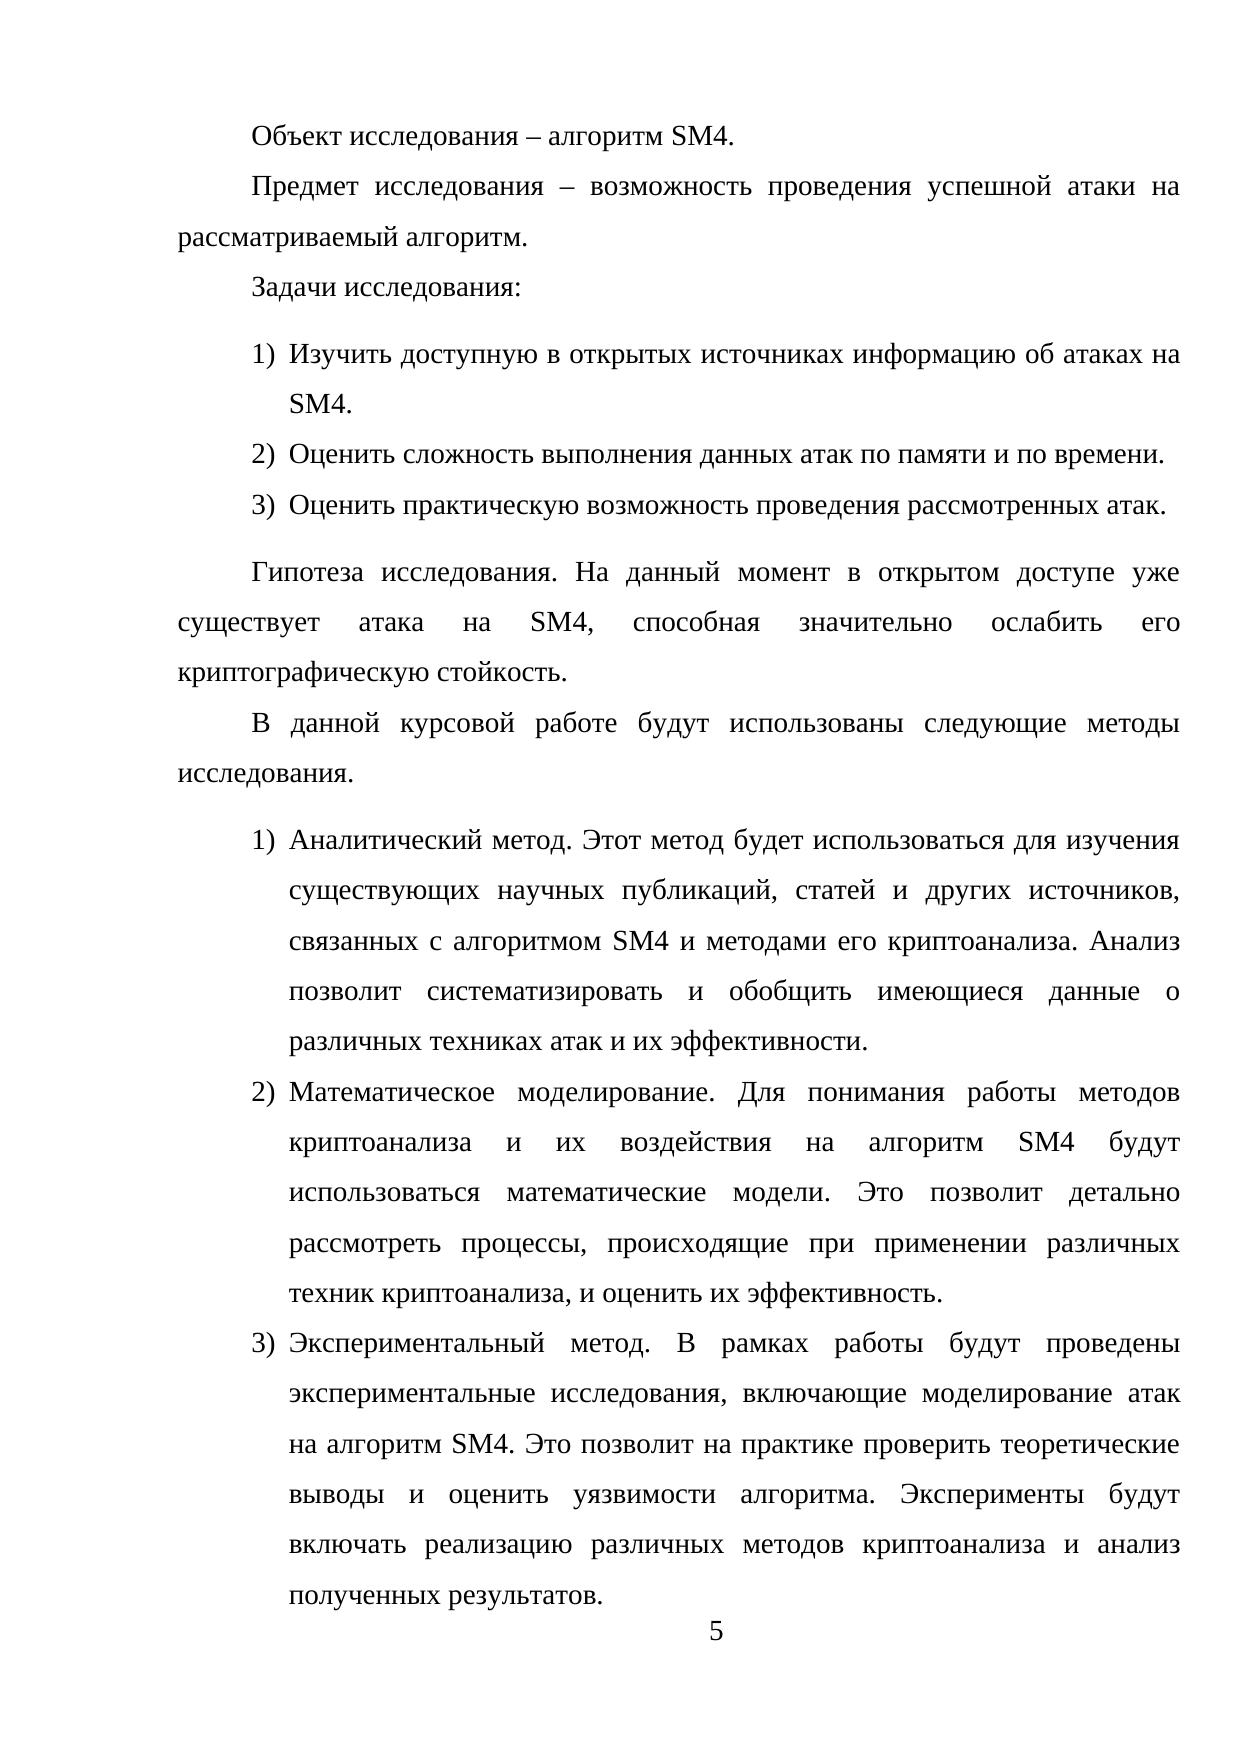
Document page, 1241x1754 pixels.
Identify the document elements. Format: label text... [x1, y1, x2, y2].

text Гипотеза исследования. На данный момент в открытом доступе уже существует атака на SM4, способная значительно ослабить его криптографическую стойкость. [177, 554, 1181, 688]
list Оценить практическую возможность проведения рассмотренных атак. [251, 487, 1181, 521]
list Аналитический метод. Этот метод будет использоваться для изучения существующих научных публикаций, статей и других источников, связанных с алгоритмом SM4 и методами его криптоанализа. Анализ позволит систематизировать и обобщить имеющиеся данные о различных техниках атак и их эффективности. [251, 822, 1181, 1057]
list Экспериментальный метод. В рамках работы будут проведены экспериментальные исследования, включающие моделирование атак на алгоритм SM4. Это позволит на практике проверить теоретические выводы и оценить уязвимости алгоритма. Эксперименты будут включать реализацию различных методов криптоанализа и анализ полученных результатов. [251, 1325, 1181, 1610]
text Предмет исследования – возможность проведения успешной атаки на рассматриваемый алгоритм. [177, 168, 1181, 252]
text Задачи исследования: [177, 269, 1181, 303]
list Изучить доступную в открытых источниках информацию об атаках на SM4. [251, 336, 1181, 420]
list Оценить сложность выполнения данных атак по памяти и по времени. [251, 437, 1181, 470]
list Математическое моделирование. Для понимания работы методов криптоанализа и их воздействия на алгоритм SM4 будут использоваться математические модели. Это позволит детально рассмотреть процессы, происходящие при применении различных техник криптоанализа, и оценить их эффективность. [251, 1074, 1181, 1308]
text Объект исследования – алгоритм SM4. [177, 118, 1181, 152]
text В данной курсовой работе будут использованы следующие методы исследования. [177, 705, 1181, 789]
